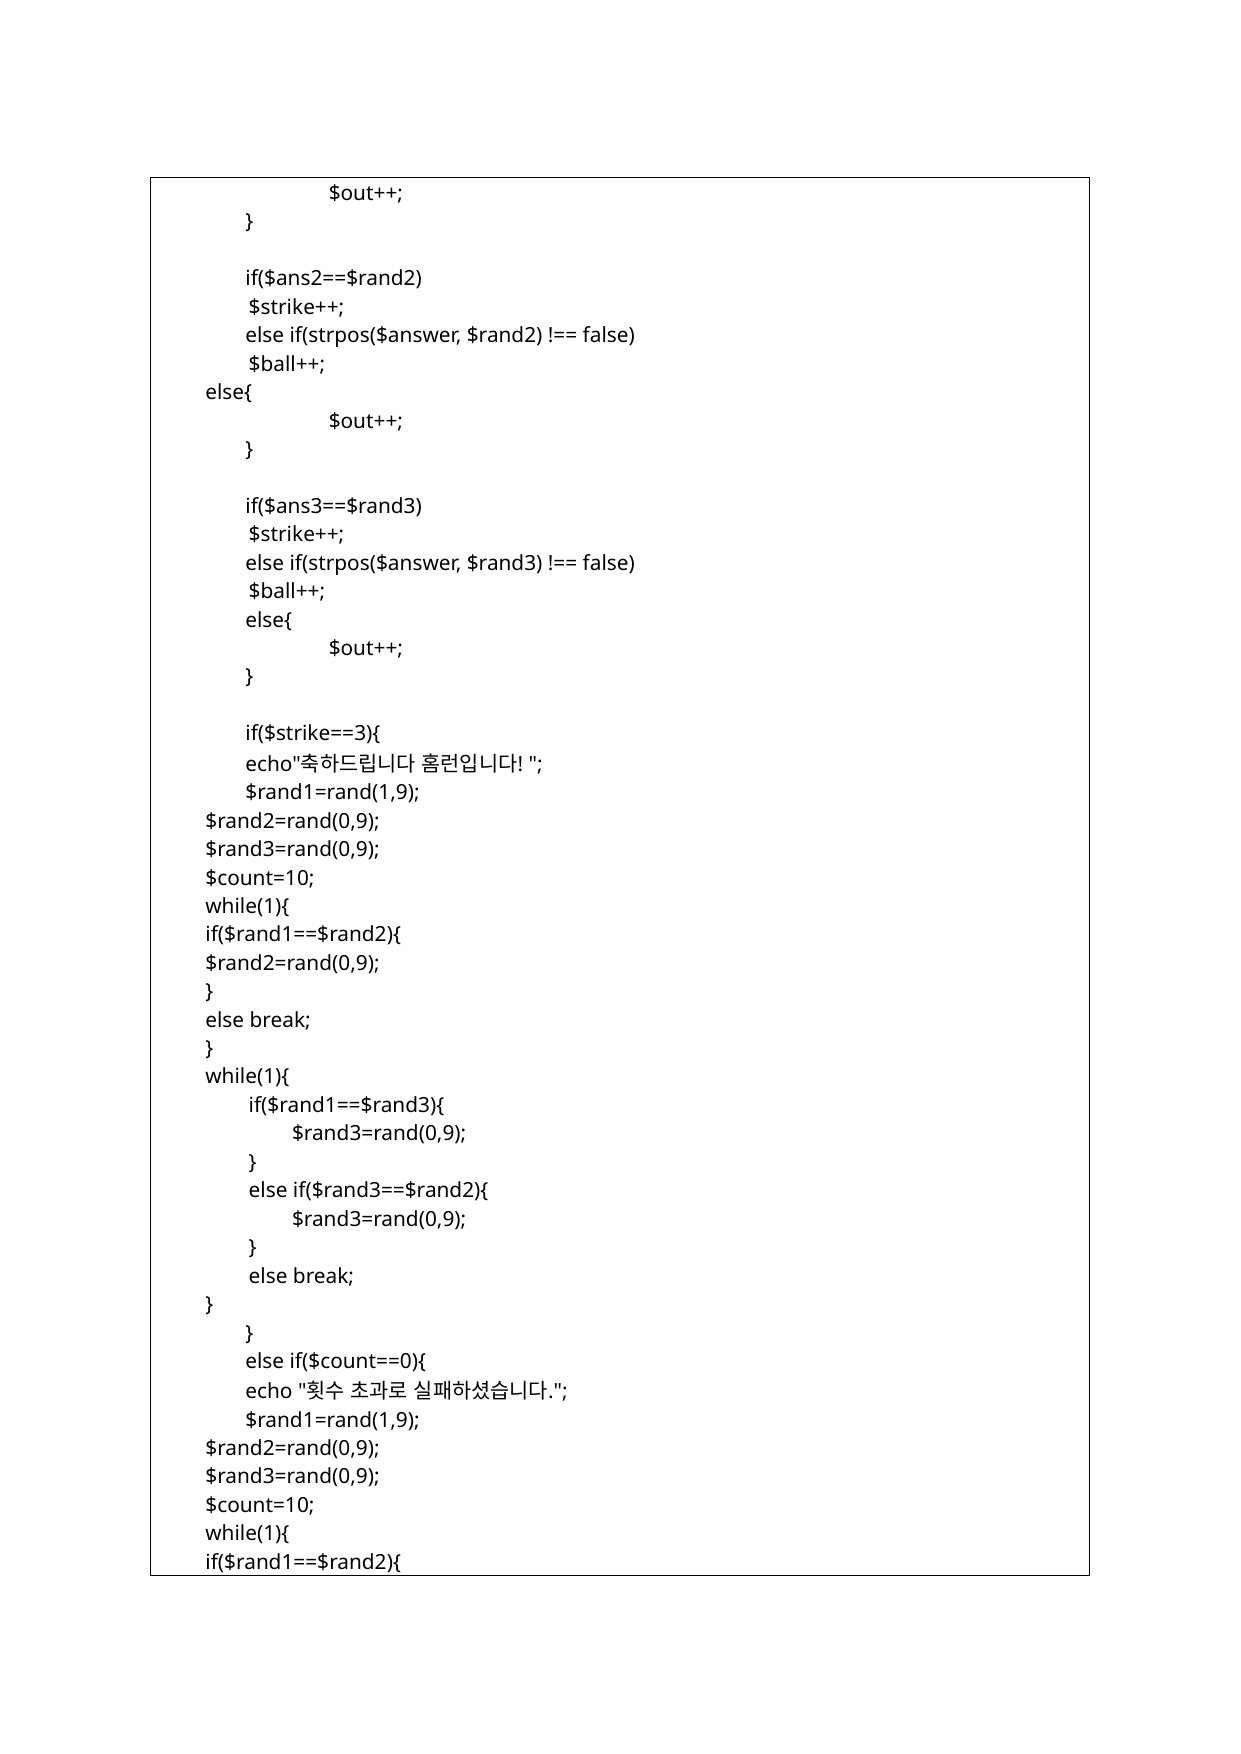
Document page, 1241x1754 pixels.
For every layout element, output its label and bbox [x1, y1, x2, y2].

table_header [151, 178, 1089, 1575]
